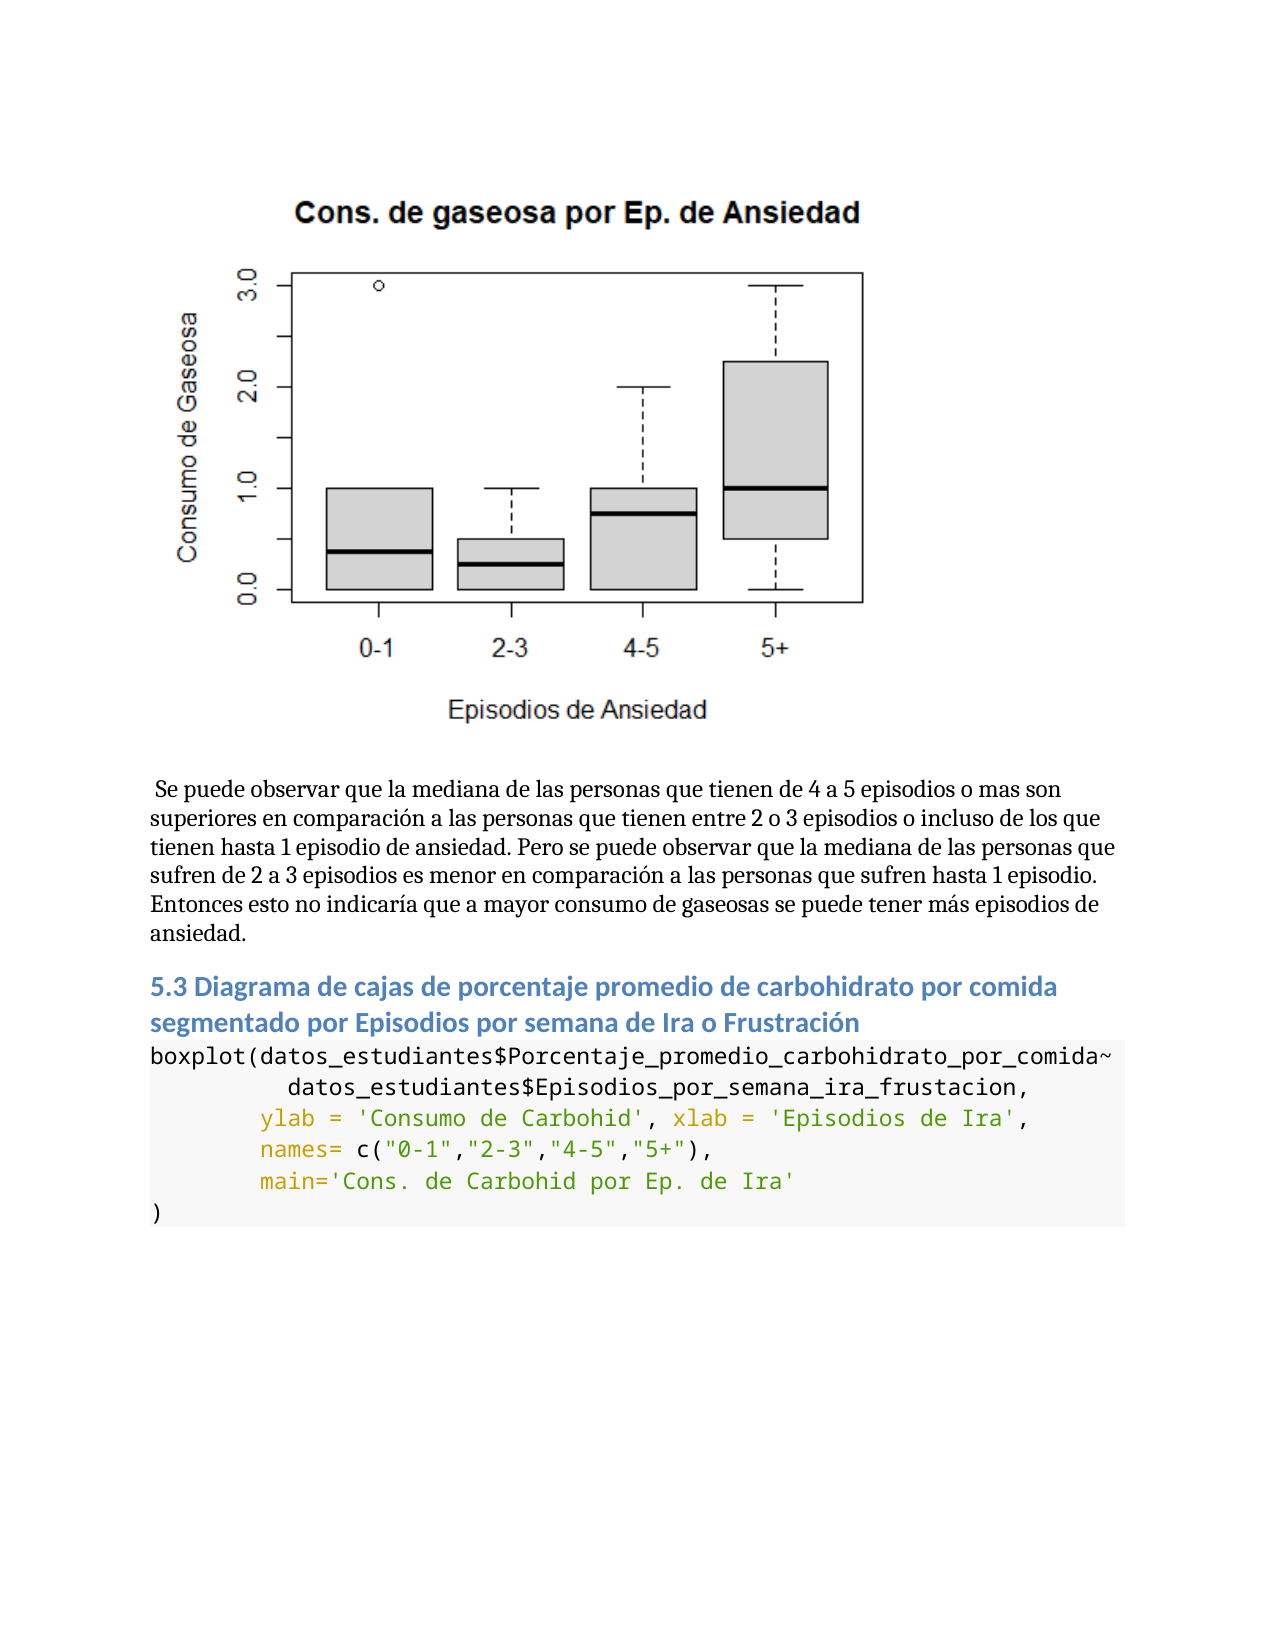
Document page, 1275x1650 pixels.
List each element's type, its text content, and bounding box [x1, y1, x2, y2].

text boxplot(datos_estudiantes$Porcentaje_promedio_carbohidrato_por_comida~ datos_estudiantes$Episodios_por_semana_ira_frustacion, ylab = 'Consumo de Carbohid', xlab = 'Episodios de Ira', names= c("0-1","2-3","4-5","5+"), main='Cons. de Carbohid por Ep. de Ira' ) [150, 1040, 1125, 1227]
subtitle 5.3 Diagrama de cajas de porcentaje promedio de carbohidrato por comida segmentado por Episodios por semana de Ira o Frustración [150, 968, 1125, 1040]
picture [168, 150, 927, 757]
text Se puede observar que la mediana de las personas que tienen de 4 a 5 episodios o mas son superiores en comparación a las personas que tienen entre 2 o 3 episodios o incluso de los que tienen hasta 1 episodio de ansiedad. Pero se puede observar que la mediana de las personas que sufren de 2 a 3 episodios es menor en comparación a las personas que sufren hasta 1 episodio. Entonces esto no indicaría que a mayor consumo de gaseosas se puede tener más episodios de ansiedad. [150, 775, 1125, 948]
